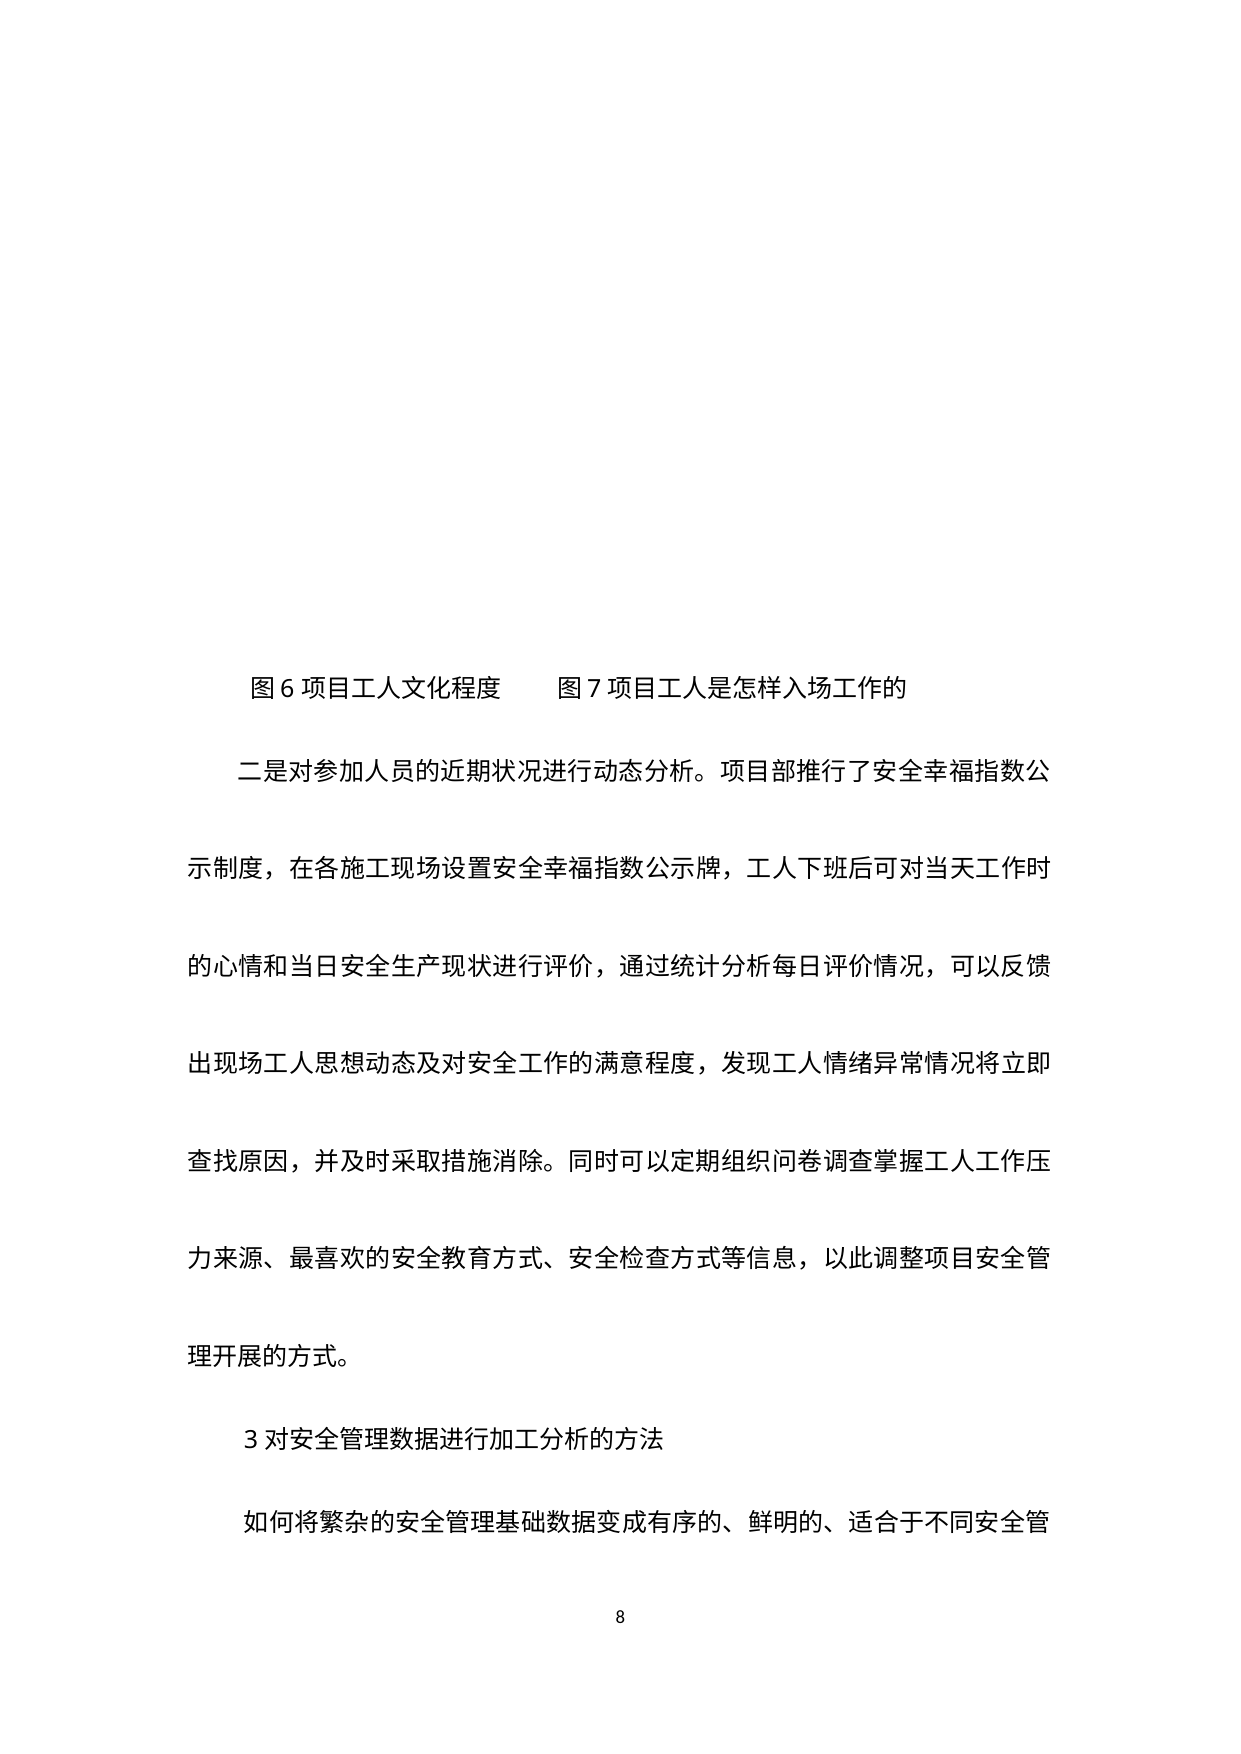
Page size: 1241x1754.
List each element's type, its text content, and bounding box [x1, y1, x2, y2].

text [187, 1488, 1053, 1553]
text 图6 项目工人文化程度 图7 项目工人是怎样入场工作的 [187, 654, 1053, 719]
text 3 对安全管理数据进行加工分析的方法 [187, 1405, 1053, 1470]
text 二是对参加人员的近期状况进行动态分析。项目部推行了安全幸福指数公示制度，在各施工现场设置安全幸福指数公示牌，工人下班后可对当天工作时的心情和当日安全生产现状进行评价，通过统计分析每日评价情况，可以反馈出现场工人思想动态及对安全工作的满意程度，发现工人情绪异常情况将立即查找原因，并及时采取措施消除。同时可以定期组织问卷调查掌握工人工作压力来源、最喜欢的安全教育方式、安全检查方式等信息，以此调整项目安全管理开展的方式。 [187, 737, 1053, 1387]
